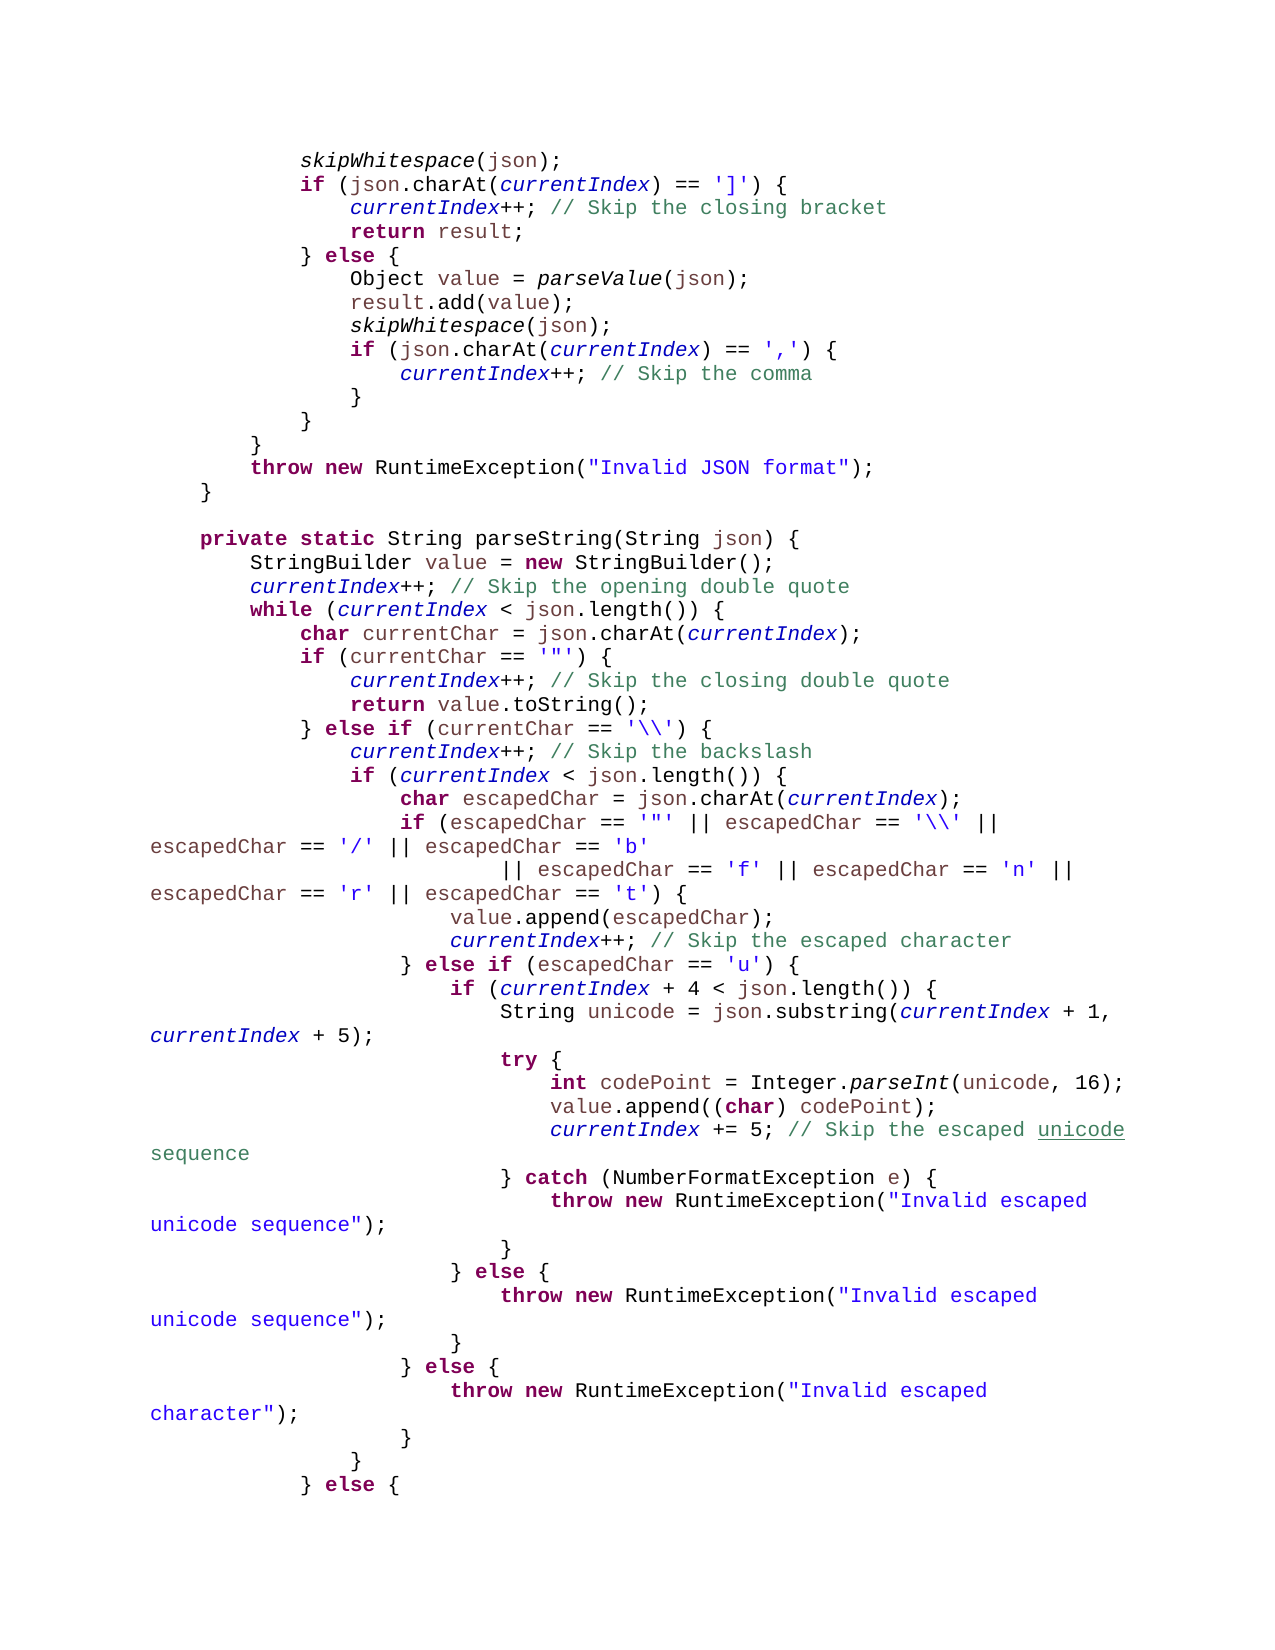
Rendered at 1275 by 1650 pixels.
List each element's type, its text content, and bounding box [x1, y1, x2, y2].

text } else { [150, 1261, 1125, 1285]
text StringBuilder value = new StringBuilder(); [150, 552, 1125, 576]
text return result; [150, 221, 1125, 244]
text result.add(value); [150, 292, 1125, 316]
text } [150, 1451, 1125, 1474]
text Object value = parseValue(json); [150, 268, 1125, 292]
text while (currentIndex < json.length()) { [150, 599, 1125, 623]
text } [150, 1332, 1125, 1356]
text throw new RuntimeException("Invalid escaped character"); [150, 1379, 1125, 1427]
text currentIndex += 5; // Skip the escaped unicode sequence [150, 1119, 1125, 1167]
text } [150, 410, 1125, 434]
text if (escapedChar == '"' || escapedChar == '\\' || escapedChar == '/' || escapedChar == 'b' [150, 812, 1125, 859]
text value.append((char) codePoint); [150, 1096, 1125, 1119]
text currentIndex++; // Skip the comma [150, 363, 1125, 386]
text } else if (escapedChar == 'u') { [150, 954, 1125, 978]
text throw new RuntimeException("Invalid escaped unicode sequence"); [150, 1285, 1125, 1332]
text if (json.charAt(currentIndex) == ',') { [150, 339, 1125, 363]
text return value.toString(); [150, 694, 1125, 717]
text currentIndex++; // Skip the escaped character [150, 930, 1125, 954]
text } [150, 1427, 1125, 1451]
text currentIndex++; // Skip the closing bracket [150, 197, 1125, 221]
text } [150, 481, 1125, 505]
text String unicode = json.substring(currentIndex + 1, currentIndex + 5); [150, 1001, 1125, 1048]
text currentIndex++; // Skip the closing double quote [150, 670, 1125, 694]
text } [150, 386, 1125, 410]
text } [150, 1238, 1125, 1261]
text private static String parseString(String json) { [150, 528, 1125, 552]
text currentIndex++; // Skip the backslash [150, 741, 1125, 765]
text if (currentIndex + 4 < json.length()) { [150, 978, 1125, 1001]
text if (currentIndex < json.length()) { [150, 765, 1125, 788]
text char escapedChar = json.charAt(currentIndex); [150, 788, 1125, 812]
text } else if (currentChar == '\\') { [150, 717, 1125, 741]
text || escapedChar == 'f' || escapedChar == 'n' || escapedChar == 'r' || escapedChar == 't') { [150, 859, 1125, 907]
text currentIndex++; // Skip the opening double quote [150, 576, 1125, 599]
text throw new RuntimeException("Invalid escaped unicode sequence"); [150, 1190, 1125, 1238]
text if (json.charAt(currentIndex) == ']') { [150, 174, 1125, 197]
text skipWhitespace(json); [150, 150, 1125, 174]
text if (currentChar == '"') { [150, 647, 1125, 670]
text } [150, 434, 1125, 457]
text int codePoint = Integer.parseInt(unicode, 16); [150, 1072, 1125, 1096]
text char currentChar = json.charAt(currentIndex); [150, 623, 1125, 647]
text throw new RuntimeException("Invalid JSON format"); [150, 457, 1125, 481]
text value.append(escapedChar); [150, 907, 1125, 930]
text try { [150, 1048, 1125, 1072]
text skipWhitespace(json); [150, 316, 1125, 339]
text } catch (NumberFormatException e) { [150, 1167, 1125, 1190]
text } else { [150, 1356, 1125, 1379]
text } else { [150, 244, 1125, 268]
text } else { [150, 1474, 1125, 1498]
